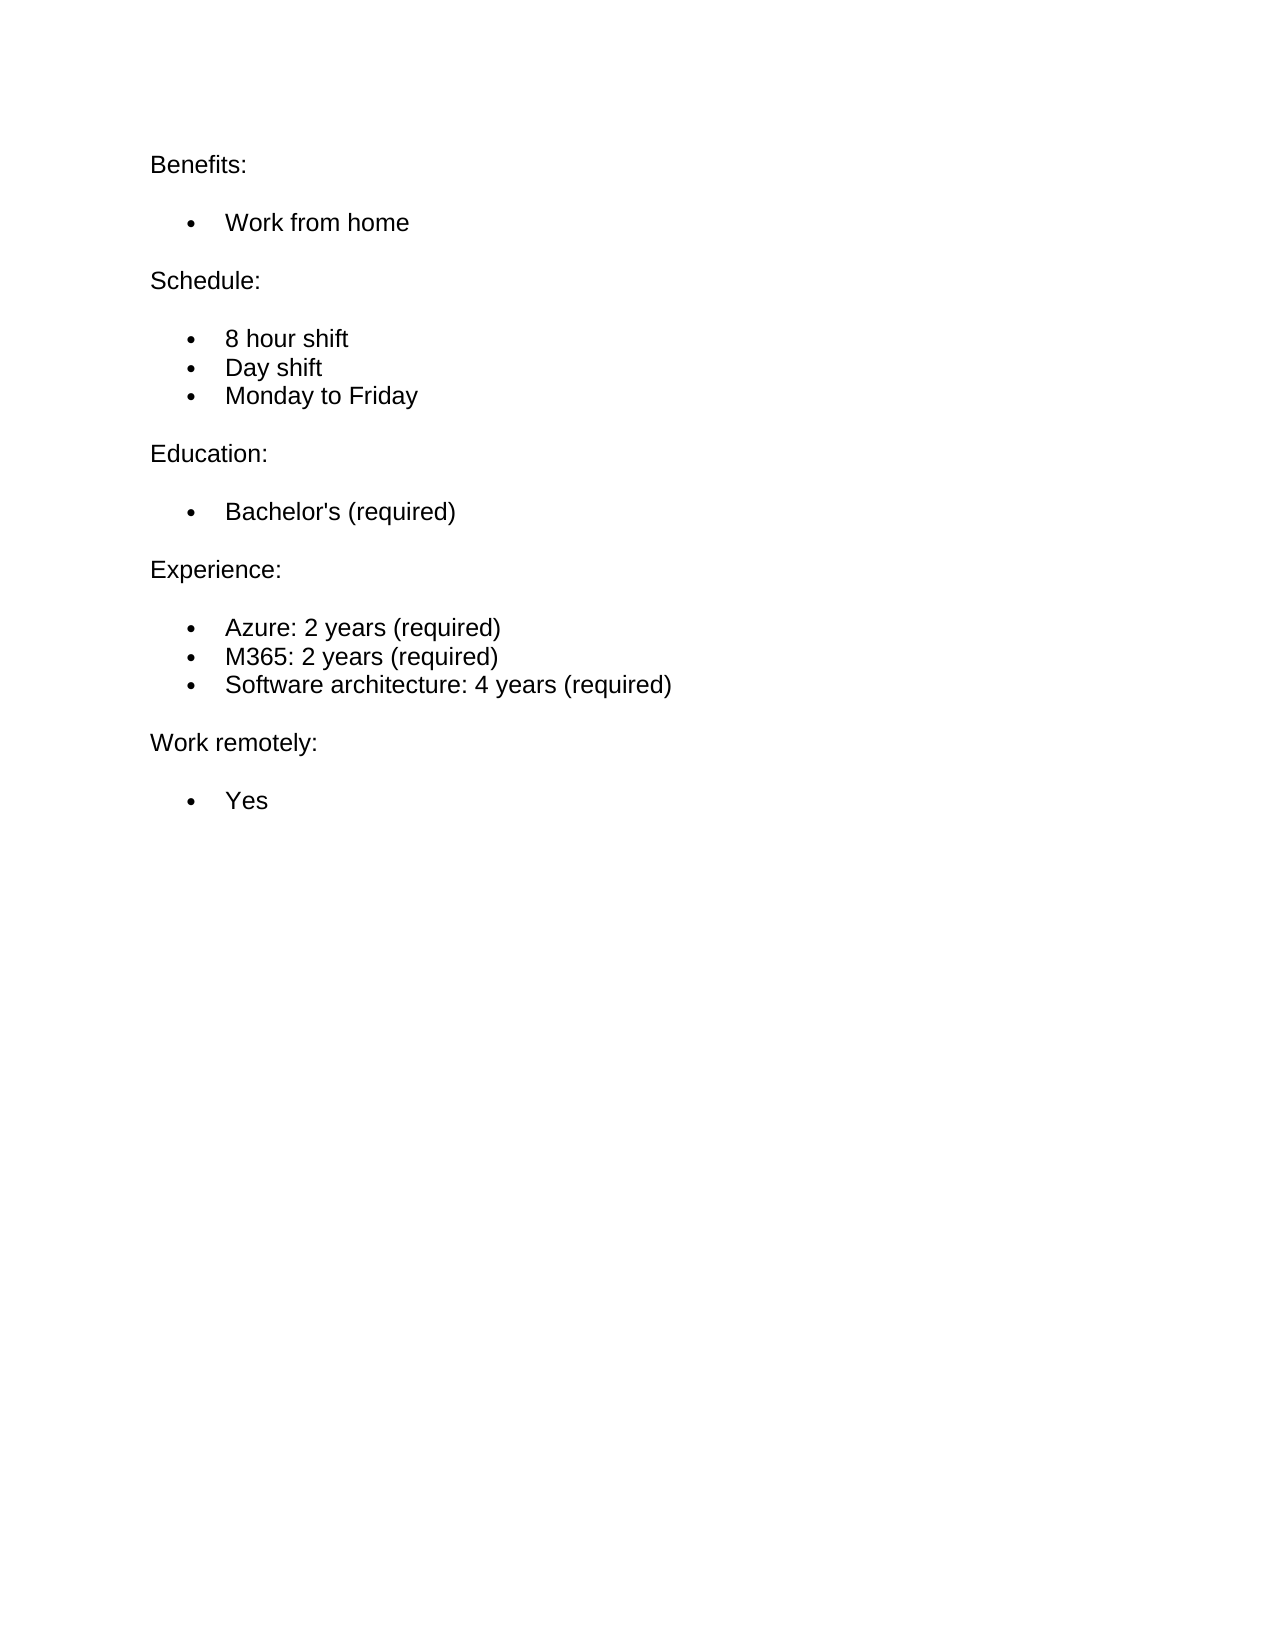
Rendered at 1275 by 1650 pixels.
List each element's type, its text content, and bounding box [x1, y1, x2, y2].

list Bachelor's (required) [187, 497, 1125, 526]
text Experience: [150, 555, 1125, 584]
text Work remotely: [150, 728, 1125, 757]
list Day shift [187, 352, 1125, 381]
list Work from home [187, 208, 1125, 237]
list Yes [187, 786, 1125, 815]
text Schedule: [150, 266, 1125, 294]
list Software architecture: 4 years (required) [187, 670, 1125, 699]
list Azure: 2 years (required) [187, 613, 1125, 642]
list 8 hour shift [187, 324, 1125, 352]
text Benefits: [150, 150, 1125, 179]
list Monday to Friday [187, 381, 1125, 410]
list M365: 2 years (required) [187, 642, 1125, 670]
text Education: [150, 439, 1125, 468]
